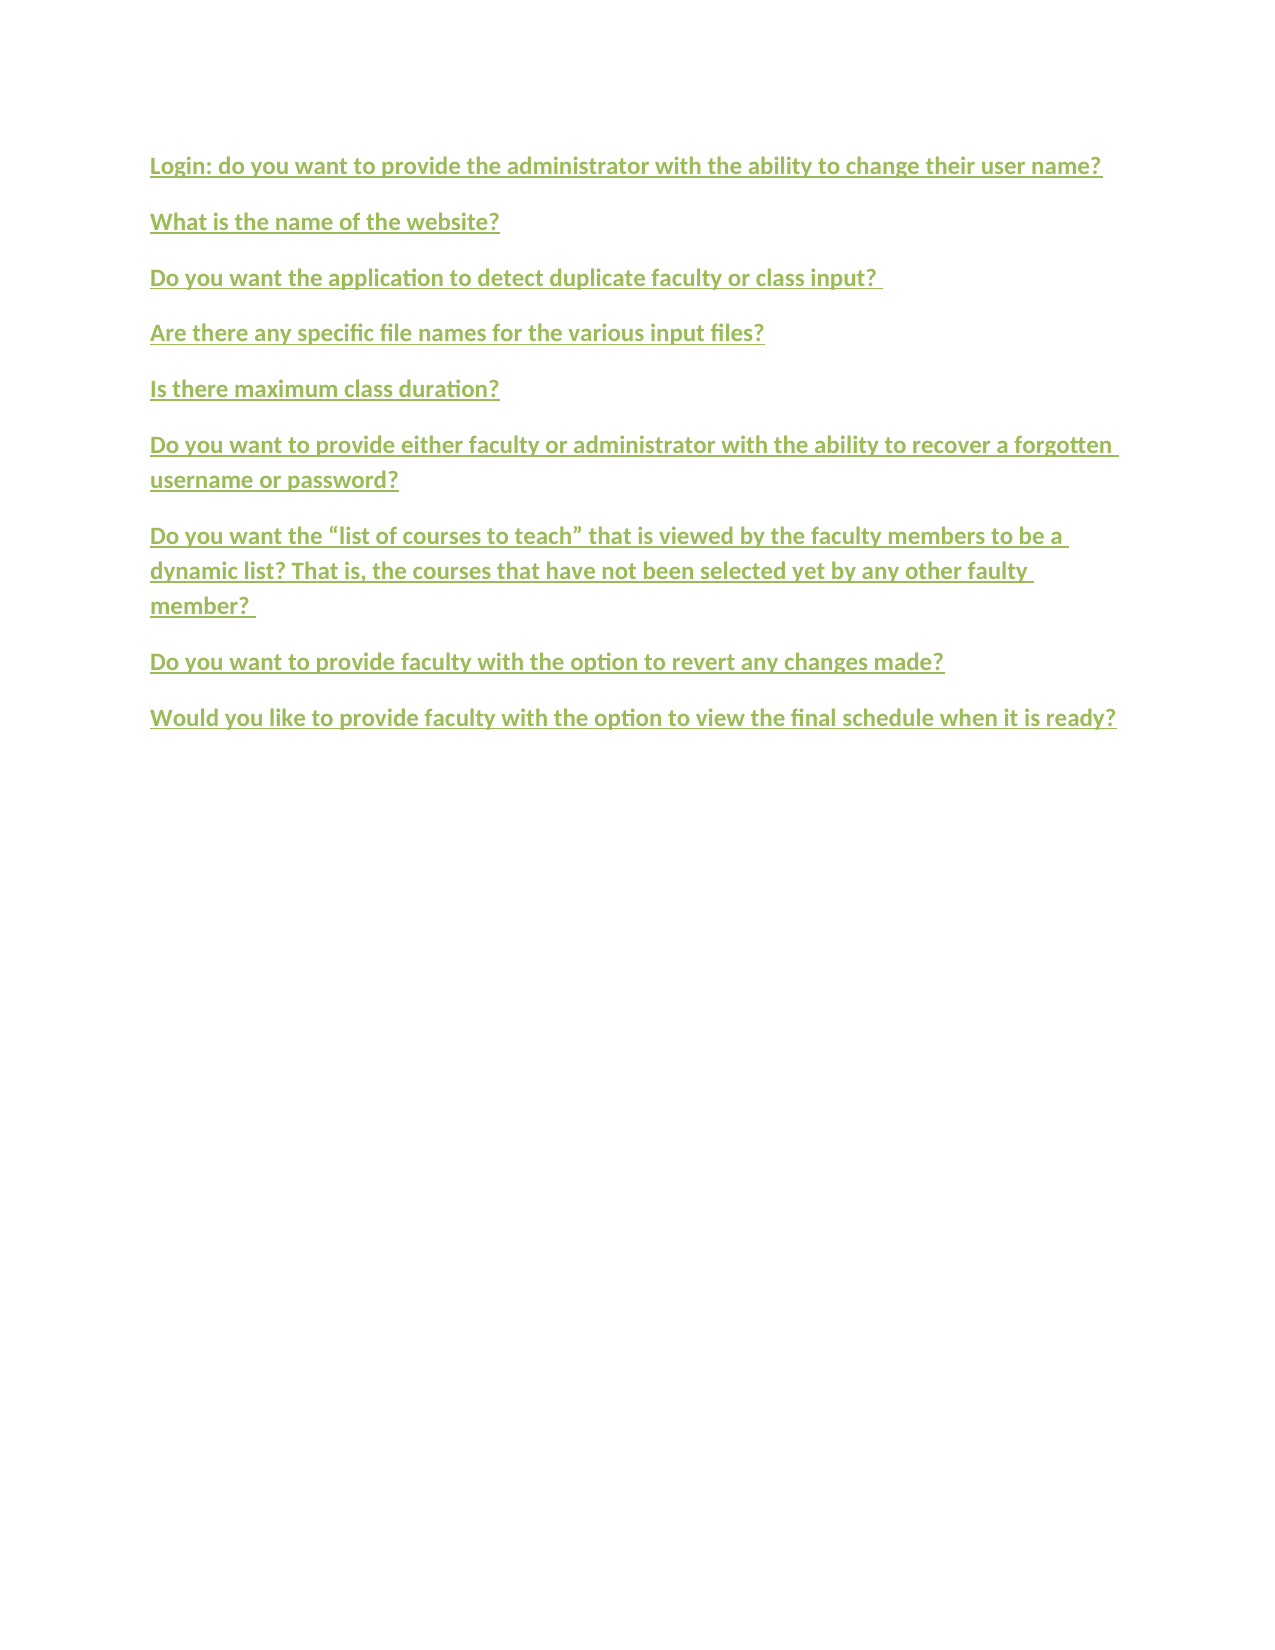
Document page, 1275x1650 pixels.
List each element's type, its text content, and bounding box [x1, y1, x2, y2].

text Do you want to provide either faculty or administrator with the ability to recover a forgotten username or password? [150, 429, 1125, 495]
text Are there any specific file names for the various input files? [150, 317, 1125, 348]
text Is there maximum class duration? [150, 373, 1125, 404]
text Do you want to provide faculty with the option to revert any changes made? [150, 646, 1125, 676]
text Do you want the application to detect duplicate faculty or class input? [150, 262, 1125, 292]
text Login: do you want to provide the administrator with the ability to change their user name? [150, 150, 1125, 181]
text Do you want the “list of courses to teach” that is viewed by the faculty members to be a dynamic list? That is, the courses that have not been selected yet by any other faulty member? [150, 520, 1125, 621]
text What is the name of the website? [150, 206, 1125, 236]
text Would you like to provide faculty with the option to view the final schedule when it is ready? [150, 702, 1125, 732]
